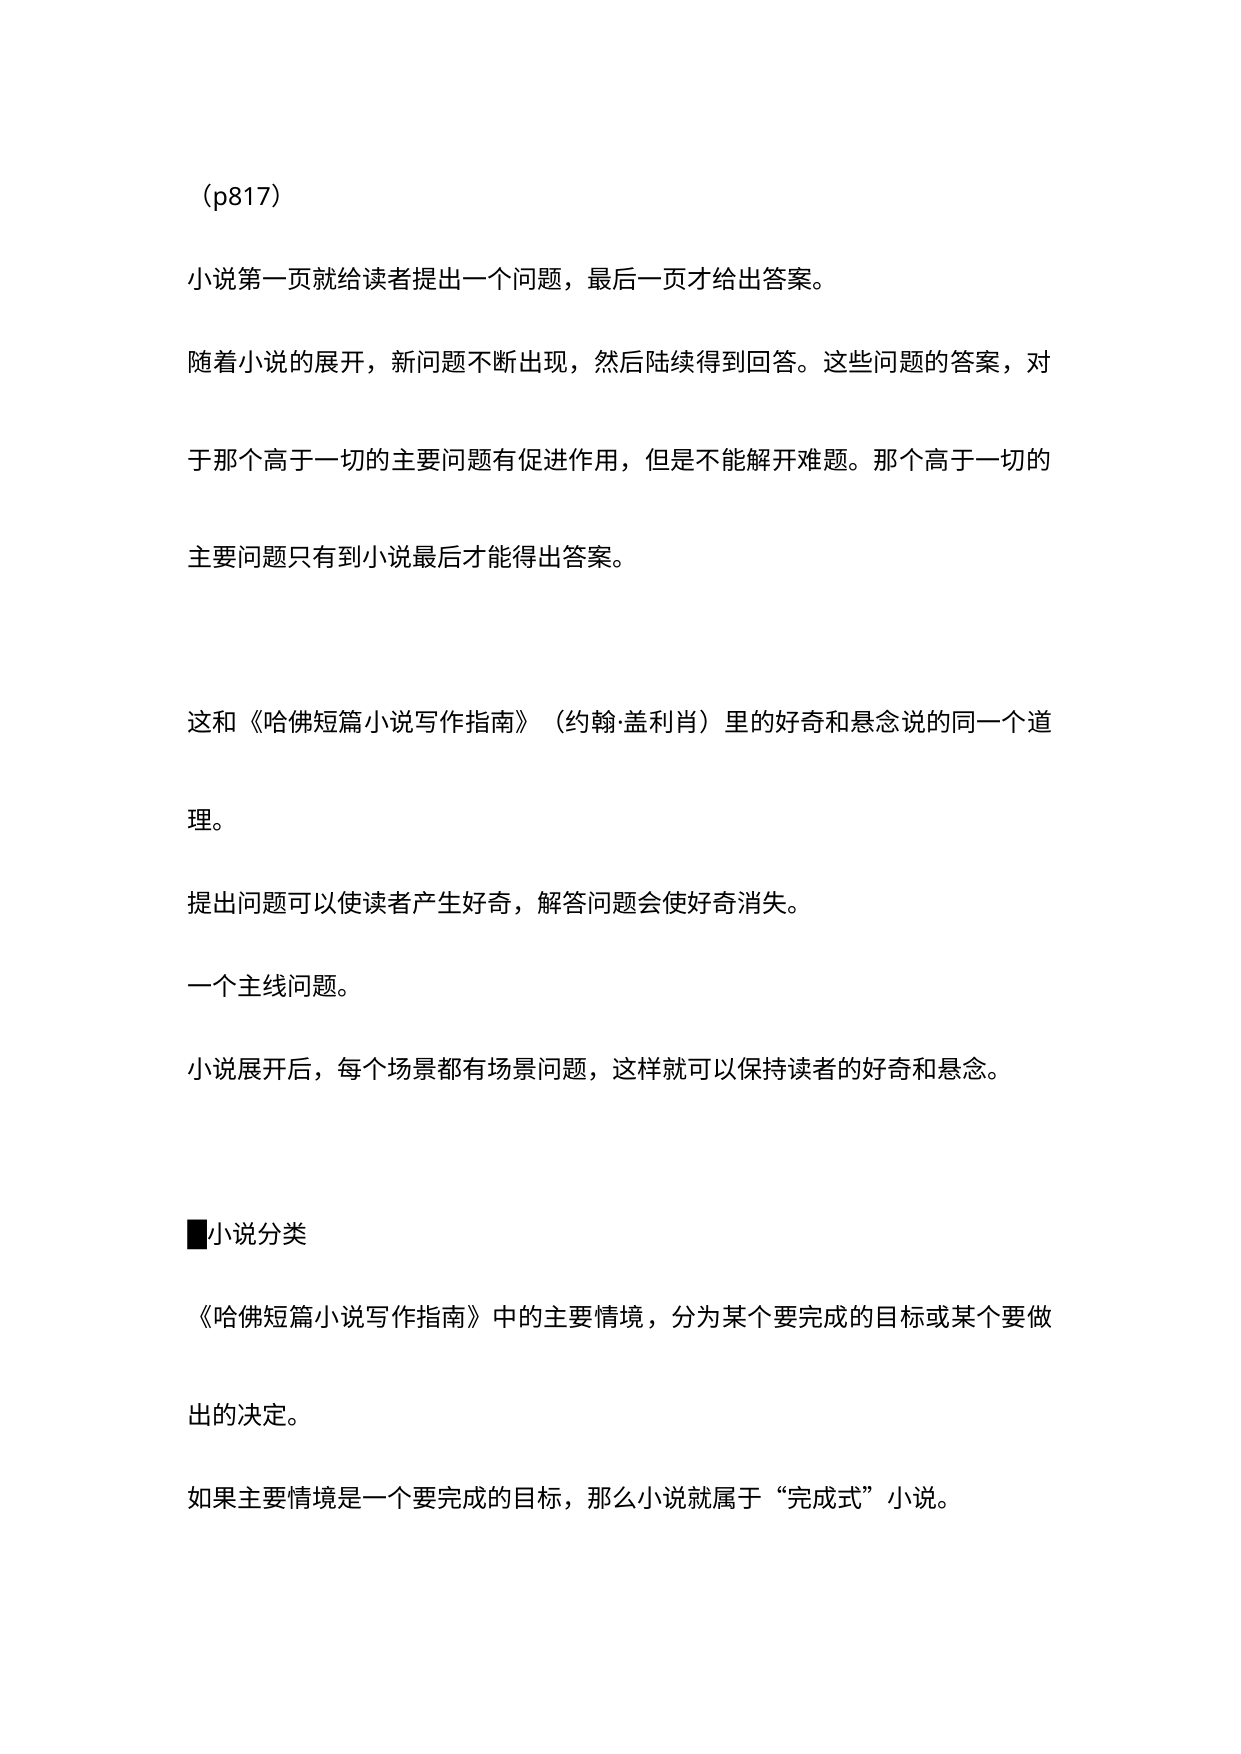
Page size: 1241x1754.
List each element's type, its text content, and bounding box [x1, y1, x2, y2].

text 小说第一页就给读者提出一个问题，最后一页才给出答案。 [187, 245, 1053, 310]
text 提出问题可以使读者产生好奇，解答问题会使好奇消失。 [187, 869, 1053, 934]
text 《哈佛短篇小说写作指南》中的主要情境，分为某个要完成的目标或某个要做出的决定。 [187, 1283, 1053, 1446]
text （p817） [187, 162, 1053, 227]
text 随着小说的展开，新问题不断出现，然后陆续得到回答。这些问题的答案，对于那个高于一切的主要问题有促进作用，但是不能解开难题。那个高于一切的主要问题只有到小说最后才能得出答案。 [187, 328, 1053, 588]
text 一个主线问题。 [187, 952, 1053, 1017]
text 小说展开后，每个场景都有场景问题，这样就可以保持读者的好奇和悬念。 [187, 1035, 1053, 1100]
text 这和《哈佛短篇小说写作指南》（约翰·盖利肖）里的好奇和悬念说的同一个道理。 [187, 688, 1053, 851]
text █小说分类 [187, 1200, 1053, 1265]
text 如果主要情境是一个要完成的目标，那么小说就属于“完成式”小说。 [187, 1464, 1053, 1529]
